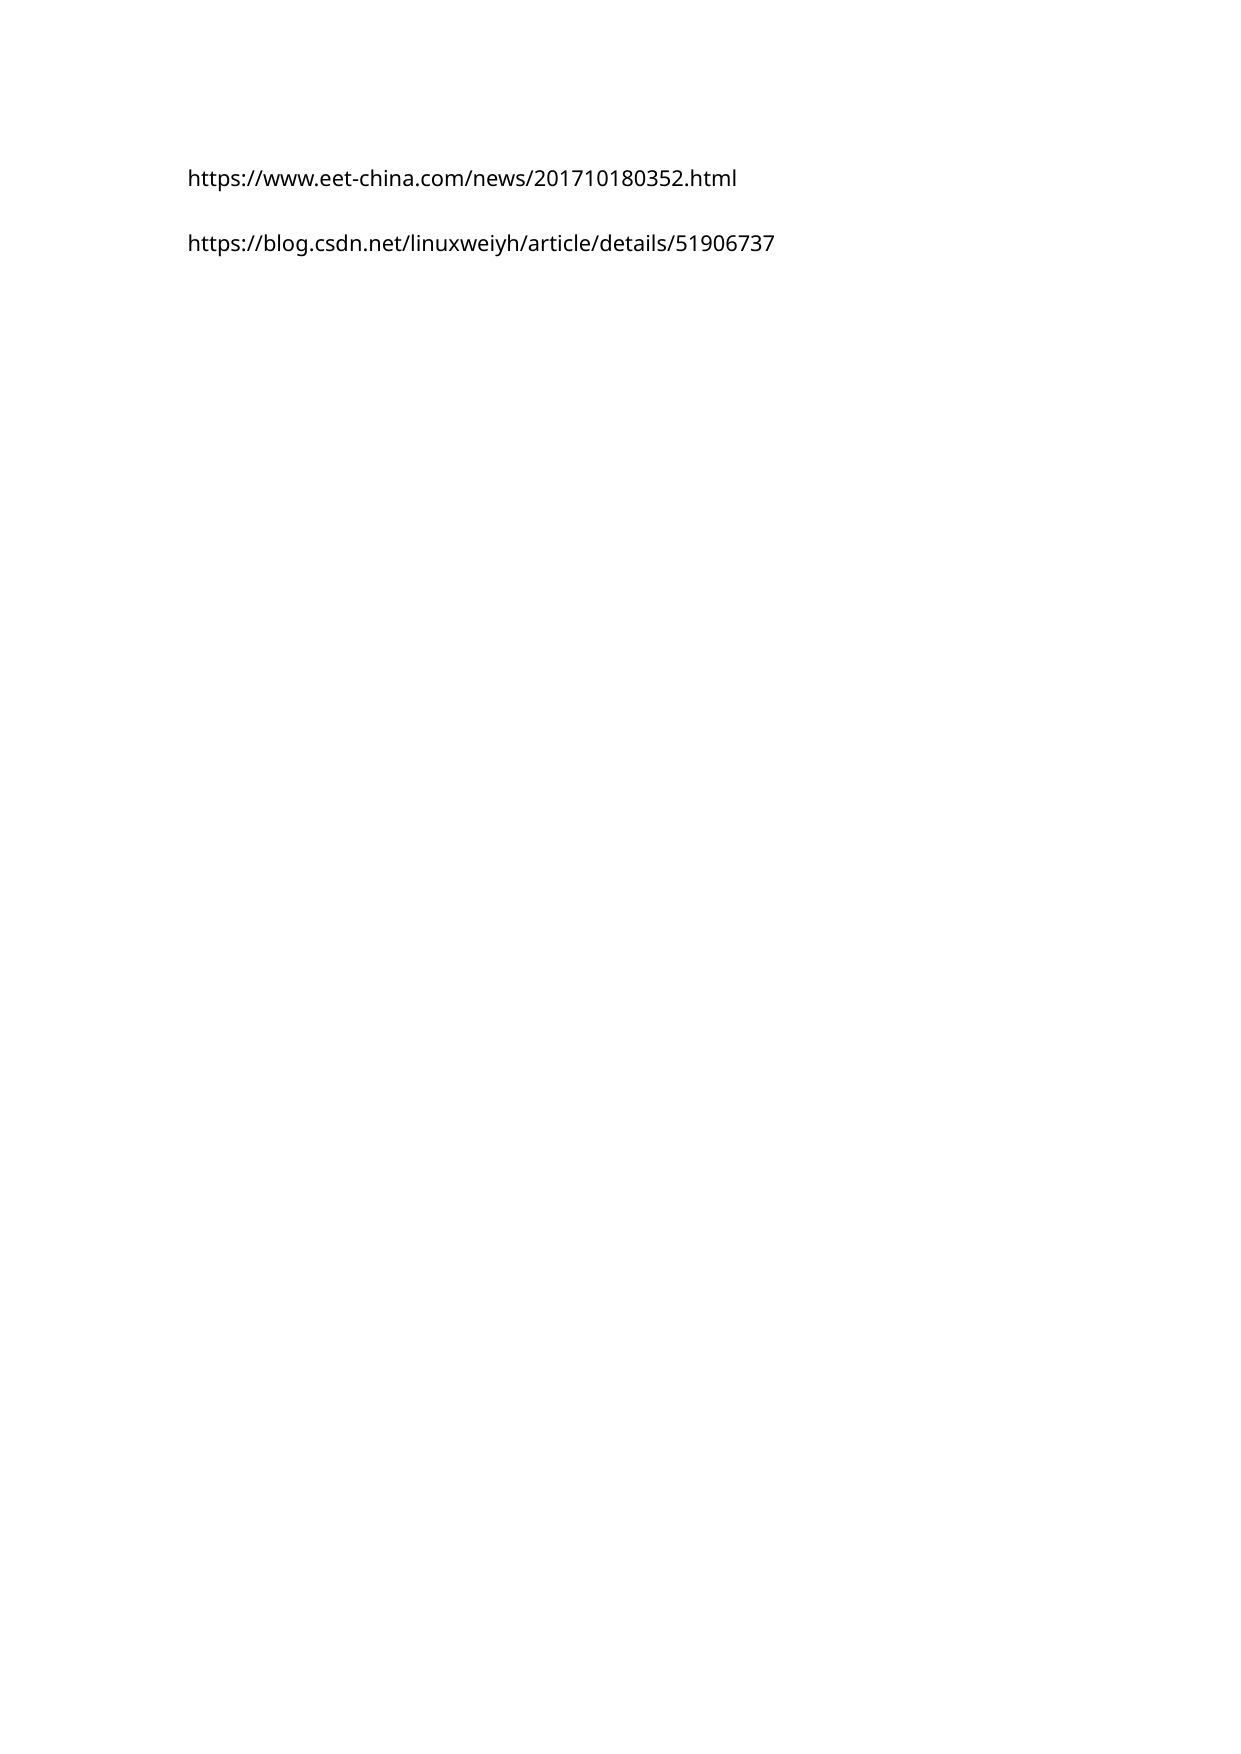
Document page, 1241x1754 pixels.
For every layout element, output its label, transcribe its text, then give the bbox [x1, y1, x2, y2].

text https://blog.csdn.net/linuxweiyh/article/details/51906737 [187, 227, 1053, 259]
text https://www.eet-china.com/news/201710180352.html [187, 162, 1053, 194]
